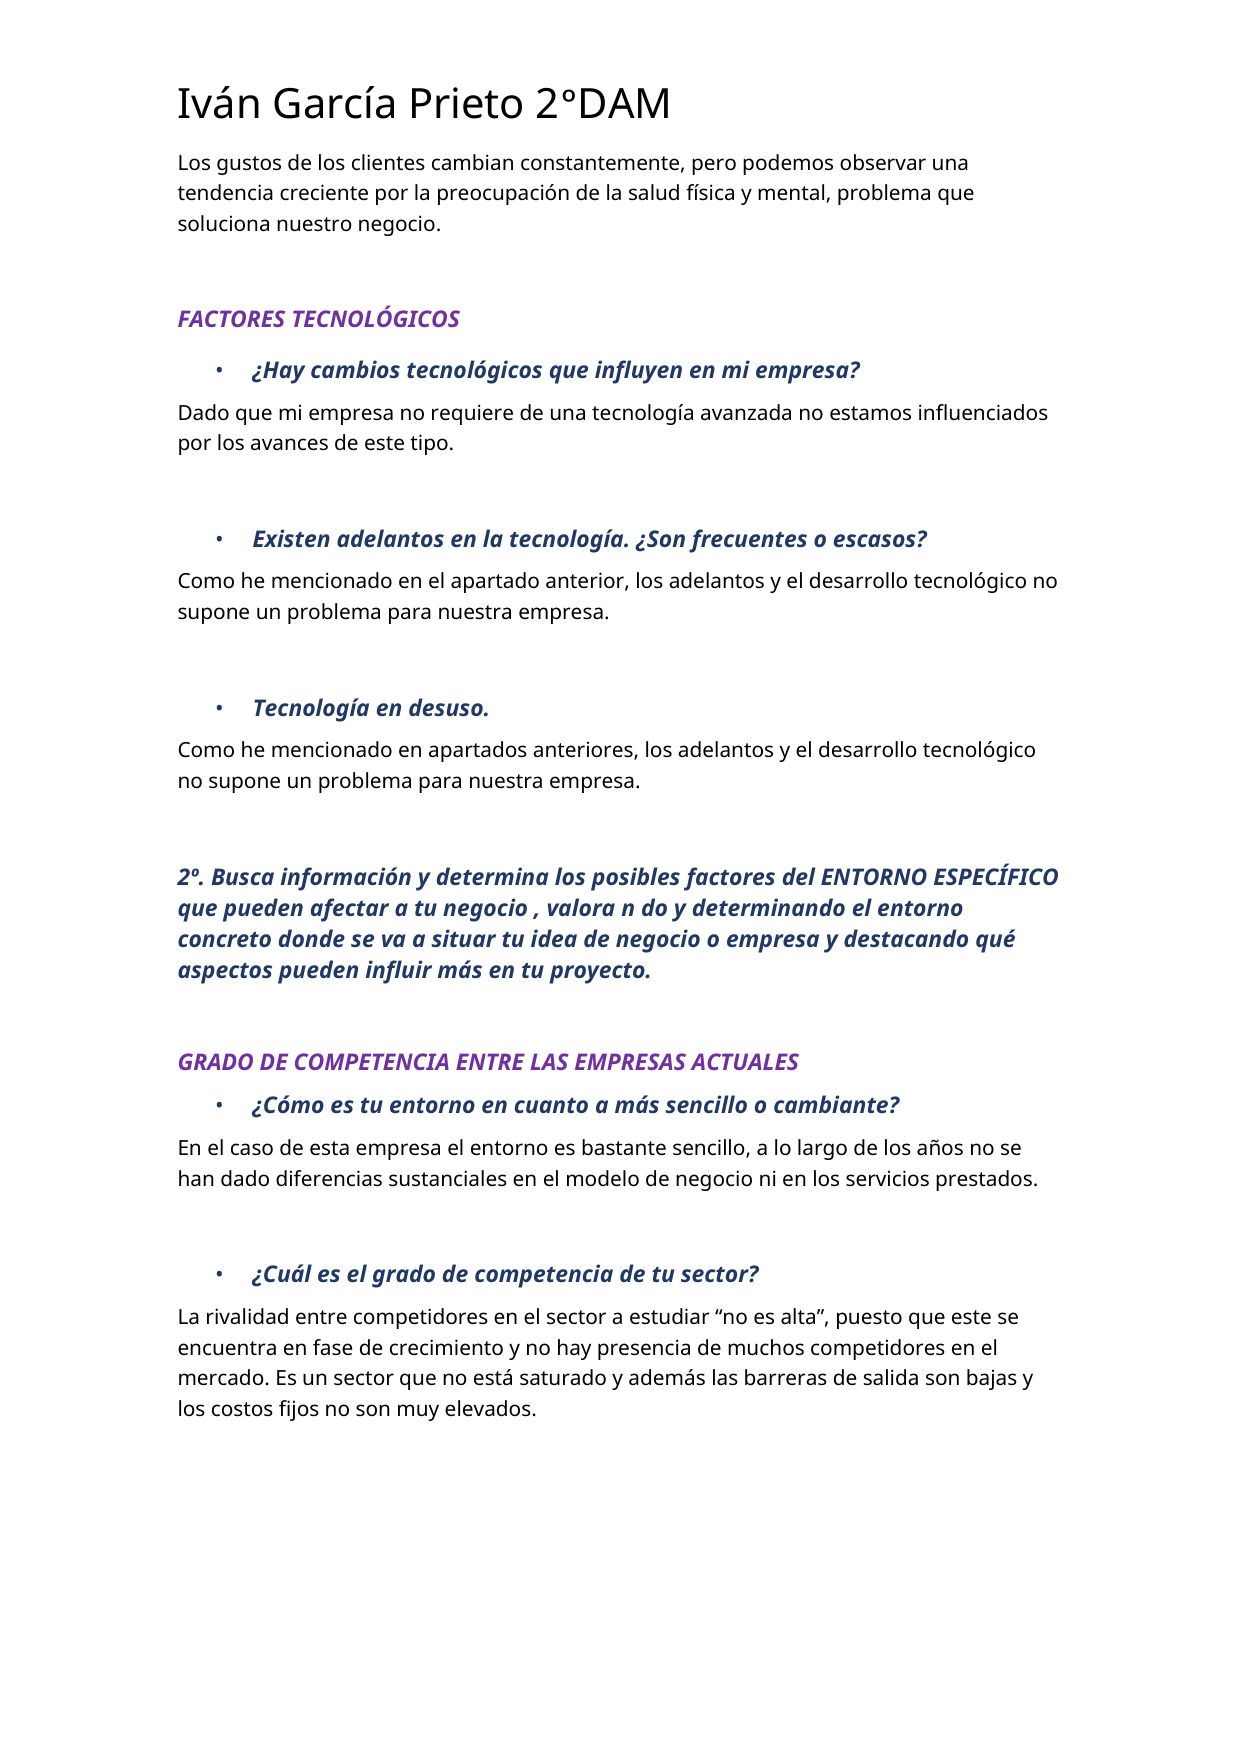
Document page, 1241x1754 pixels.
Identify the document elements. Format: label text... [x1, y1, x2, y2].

list ¿Cuál es el grado de competencia de tu sector? [215, 1258, 1063, 1289]
list ¿Hay cambios tecnológicos que influyen en mi empresa? [215, 354, 1063, 385]
text FACTORES TECNOLÓGICOS [177, 303, 1063, 335]
text Como he mencionado en el apartado anterior, los adelantos y el desarrollo tecnológico no supone un problema para nuestra empresa. [177, 567, 1063, 626]
text Los gustos de los clientes cambian constantemente, pero podemos observar una tendencia creciente por la preocupación de la salud física y mental, problema que soluciona nuestro negocio. [177, 148, 1063, 237]
list Tecnología en desuso. [215, 692, 1063, 723]
text Dado que mi empresa no requiere de una tecnología avanzada no estamos influenciados por los avances de este tipo. [177, 398, 1063, 457]
text La rivalidad entre competidores en el sector a estudiar “no es alta”, puesto que este se encuentra en fase de crecimiento y no hay presencia de muchos competidores en el mercado. Es un sector que no está saturado y además las barreras de salida son bajas y los costos fijos no son muy elevados. [177, 1302, 1063, 1422]
list Existen adelantos en la tecnología. ¿Son frecuentes o escasos? [215, 523, 1063, 554]
text GRADO DE COMPETENCIA ENTRE LAS EMPRESAS ACTUALES [177, 1046, 1063, 1077]
text 2º. Busca información y determina los posibles factores del ENTORNO ESPECÍFICO que pueden afectar a tu negocio , valora n do y determinando el entorno concreto donde se va a situar tu idea de negocio o empresa y destacando qué aspectos pueden influir más en tu proyecto. [177, 861, 1063, 986]
list ¿Cómo es tu entorno en cuanto a más sencillo o cambiante? [215, 1089, 1063, 1121]
text Como he mencionado en apartados anteriores, los adelantos y el desarrollo tecnológico no supone un problema para nuestra empresa. [177, 736, 1063, 794]
text En el caso de esta empresa el entorno es bastante sencillo, a lo largo de los años no se han dado diferencias sustanciales en el modelo de negocio ni en los servicios prestados. [177, 1133, 1063, 1192]
